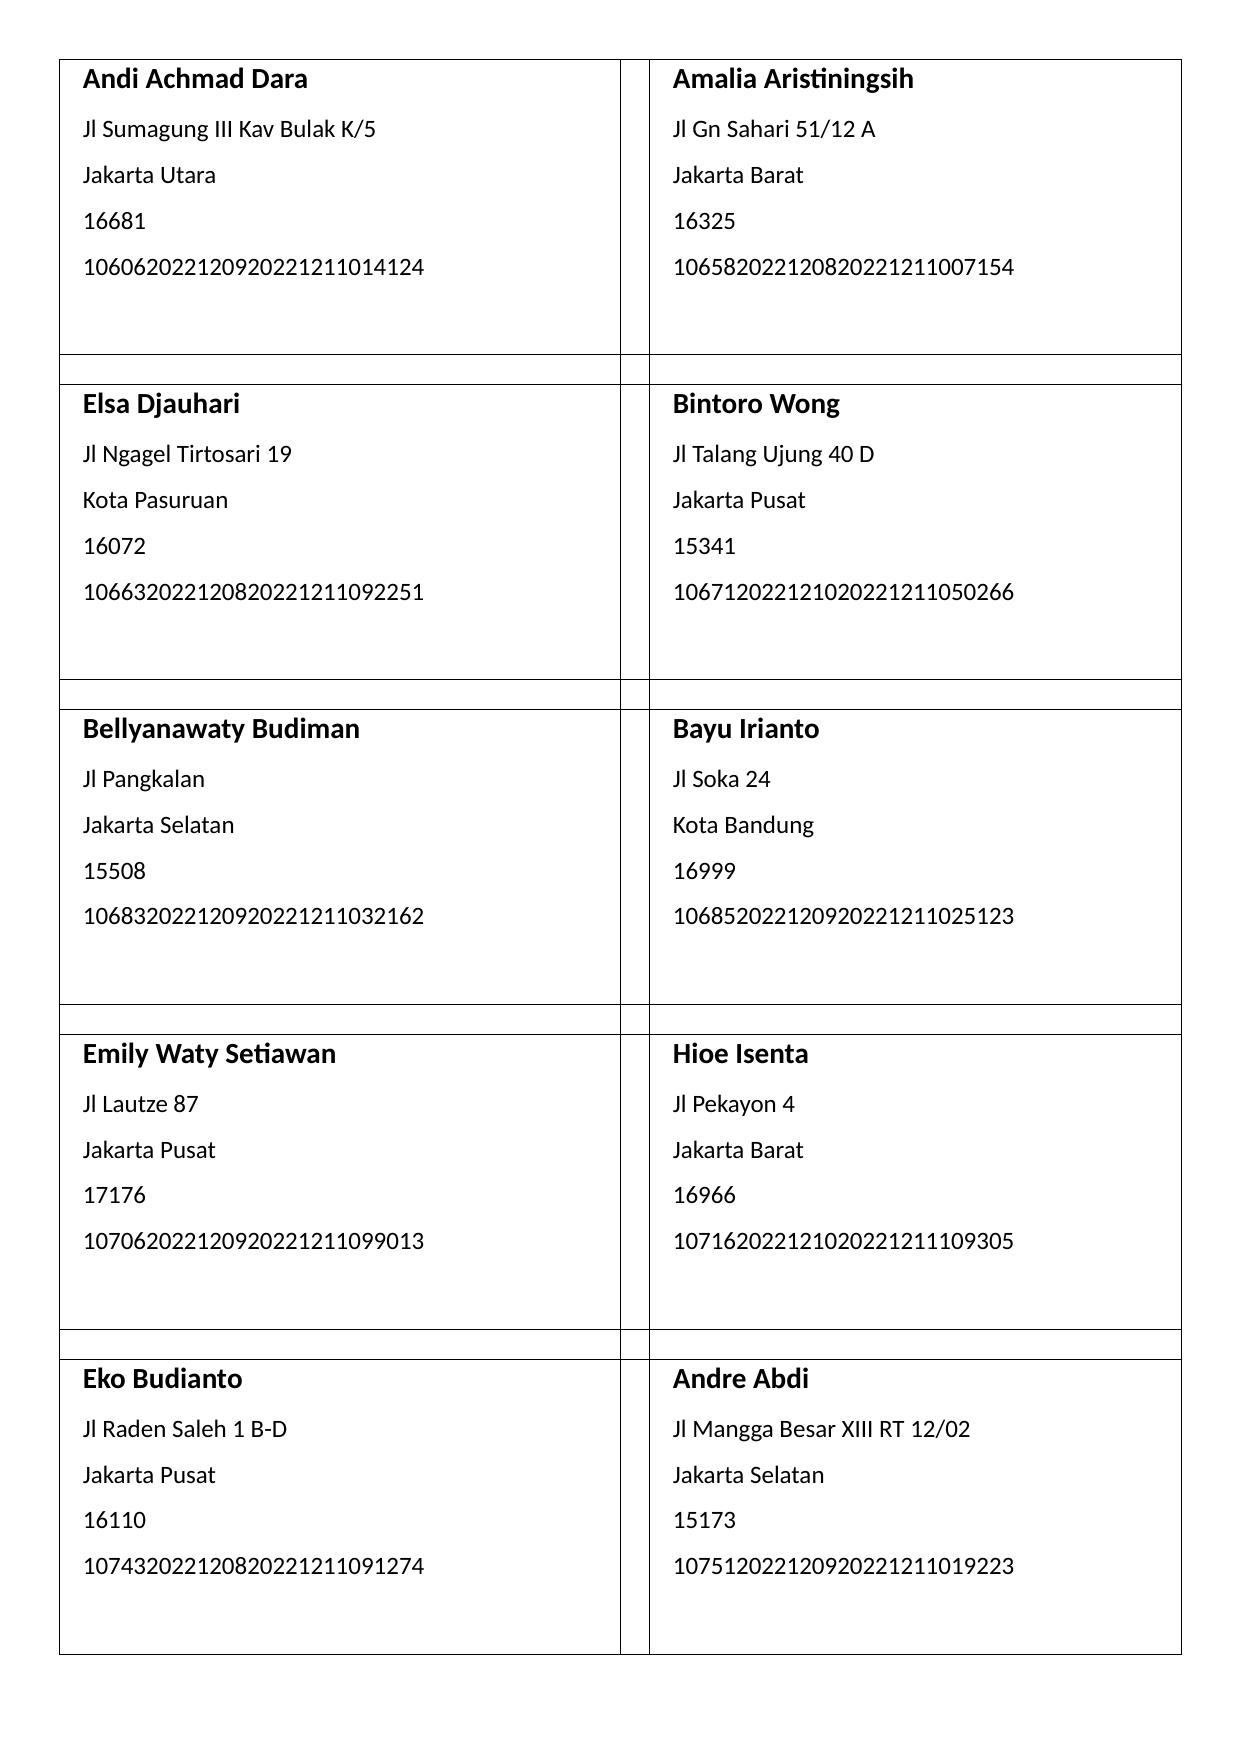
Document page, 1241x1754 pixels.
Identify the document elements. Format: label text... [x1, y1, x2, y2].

table_cell [621, 1035, 649, 1329]
table_header Amalia Aristiningsih Jl Gn Sahari 51/12 A Jakarta Barat 16325 106582022120820221211007154 [650, 60, 1181, 354]
table_cell Eko Budianto Jl Raden Saleh 1 B-D Jakarta Pusat 16110 107432022120820221211091274 [60, 1360, 620, 1654]
table_cell [621, 1005, 649, 1034]
table_cell Bellyanawaty Budiman Jl Pangkalan Jakarta Selatan 15508 106832022120920221211032162 [60, 710, 620, 1004]
table_cell [621, 710, 649, 1004]
table_cell Bayu Irianto Jl Soka 24 Kota Bandung 16999 106852022120920221211025123 [650, 710, 1181, 1004]
table_cell [650, 680, 1181, 709]
table_cell Hioe Isenta Jl Pekayon 4 Jakarta Barat 16966 107162022121020221211109305 [650, 1035, 1181, 1329]
table_cell [60, 680, 620, 709]
table_cell [60, 355, 620, 384]
table_cell [650, 1005, 1181, 1034]
table_cell [621, 355, 649, 384]
table_cell Emily Waty Setiawan Jl Lautze 87 Jakarta Pusat 17176 107062022120920221211099013 [60, 1035, 620, 1329]
table_cell [621, 1360, 649, 1654]
table_cell [621, 385, 649, 679]
table_cell [60, 1330, 620, 1359]
table_cell [650, 355, 1181, 384]
table_cell [621, 1330, 649, 1359]
table_header Andi Achmad Dara Jl Sumagung III Kav Bulak K/5 Jakarta Utara 16681 106062022120920221211014124 [60, 60, 620, 354]
table_cell Elsa Djauhari Jl Ngagel Tirtosari 19 Kota Pasuruan 16072 106632022120820221211092251 [60, 385, 620, 679]
table_cell Bintoro Wong Jl Talang Ujung 40 D Jakarta Pusat 15341 106712022121020221211050266 [650, 385, 1181, 679]
table_header [621, 60, 649, 354]
table_cell [60, 1005, 620, 1034]
table_cell [621, 680, 649, 709]
table_cell [650, 1330, 1181, 1359]
table_cell Andre Abdi Jl Mangga Besar XIII RT 12/02 Jakarta Selatan 15173 107512022120920221211019223 [650, 1360, 1181, 1654]
